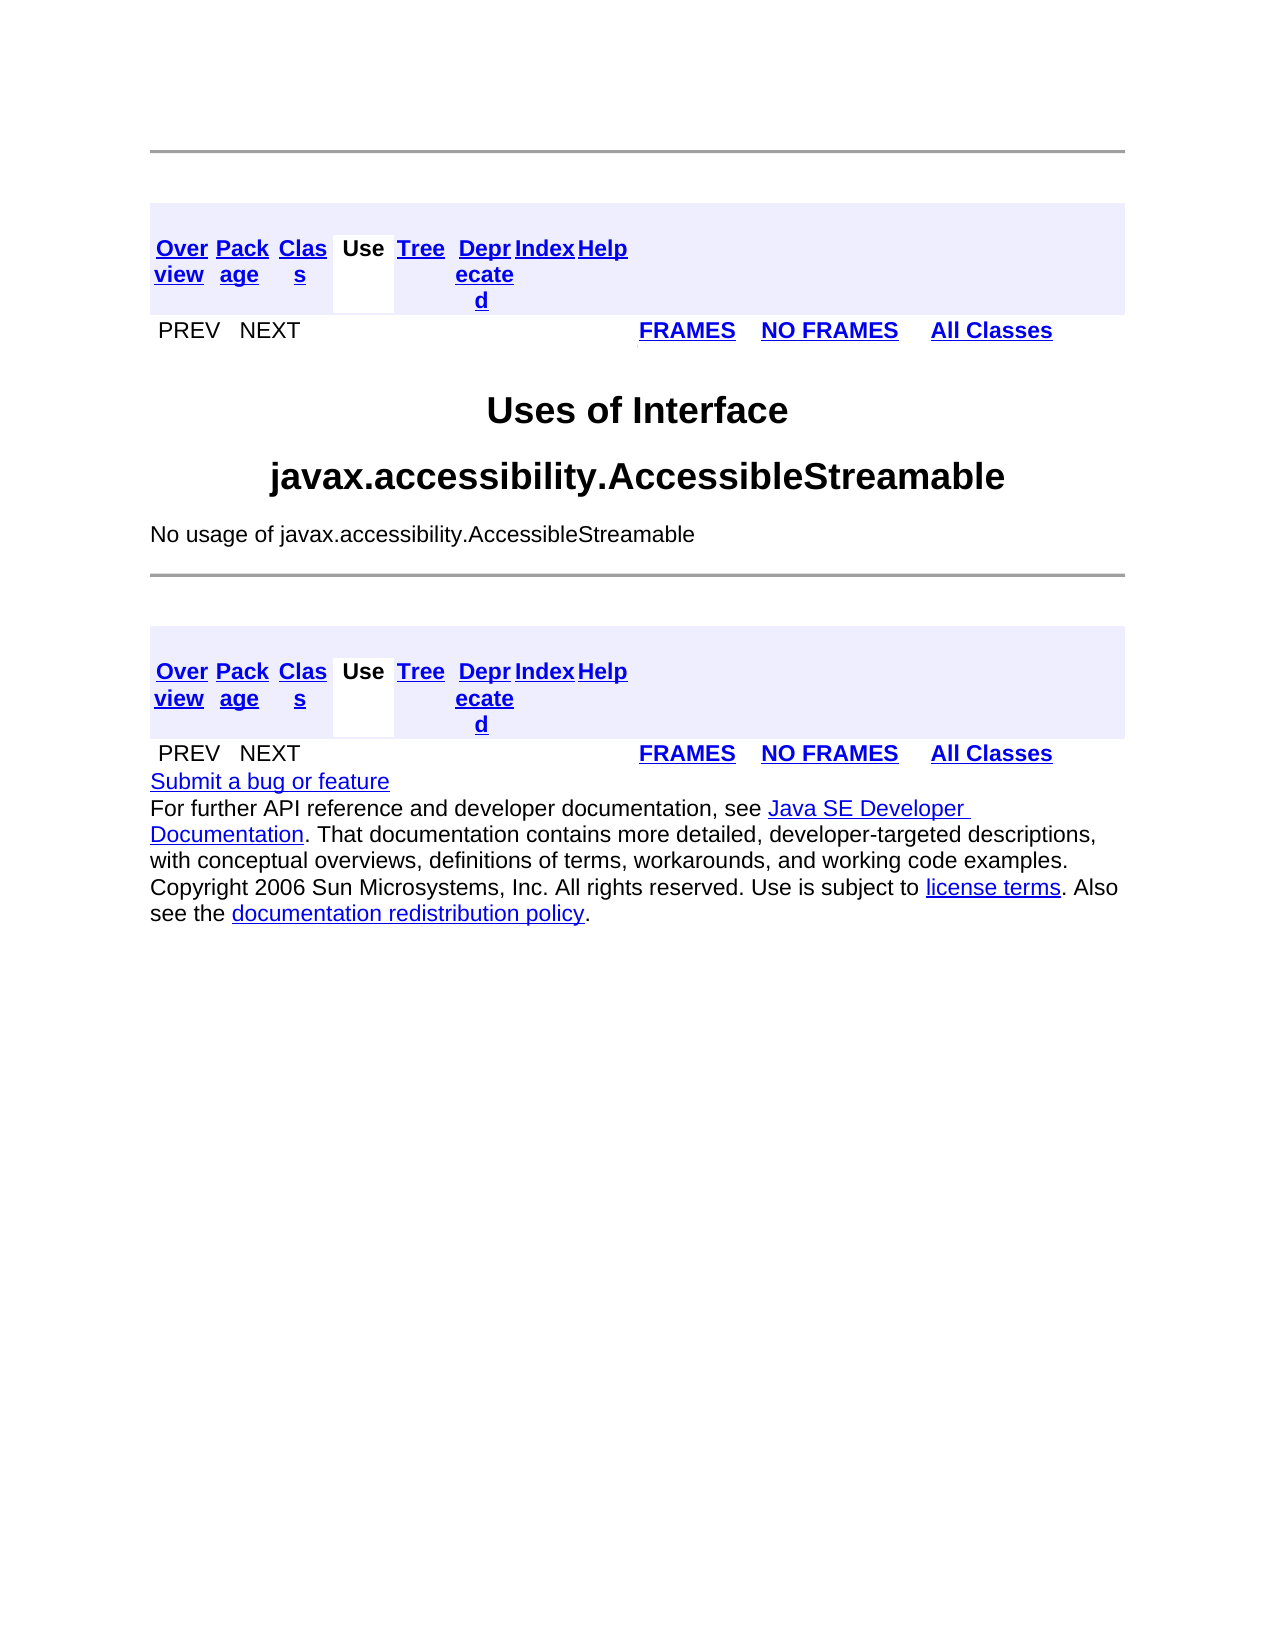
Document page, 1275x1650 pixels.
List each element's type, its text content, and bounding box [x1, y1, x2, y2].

table_cell FRAMES NO FRAMES All Classes [638, 739, 1125, 768]
text Copyright 2006 Sun Microsystems, Inc. All rights reserved. Use is subject to license terms. Also see the documentation redistribution policy. [150, 874, 1125, 926]
table_header [150, 626, 1125, 739]
table_cell FRAMES NO FRAMES All Classes [638, 315, 1125, 345]
text For further API reference and developer documentation, see Java SE Developer Documentation. That documentation contains more detailed, developer-targeted descriptions, with conceptual overviews, definitions of terms, workarounds, and working code examples. [150, 795, 1125, 874]
text Submit a bug or feature [150, 768, 1125, 795]
table_header [150, 203, 1125, 315]
text No usage of javax.accessibility.AccessibleStreamable [150, 521, 1125, 547]
table_cell PREV NEXT [150, 739, 637, 768]
table_cell PREV NEXT [150, 315, 637, 345]
text Uses of Interface [150, 388, 1125, 431]
text javax.accessibility.AccessibleStreamable [150, 454, 1125, 497]
